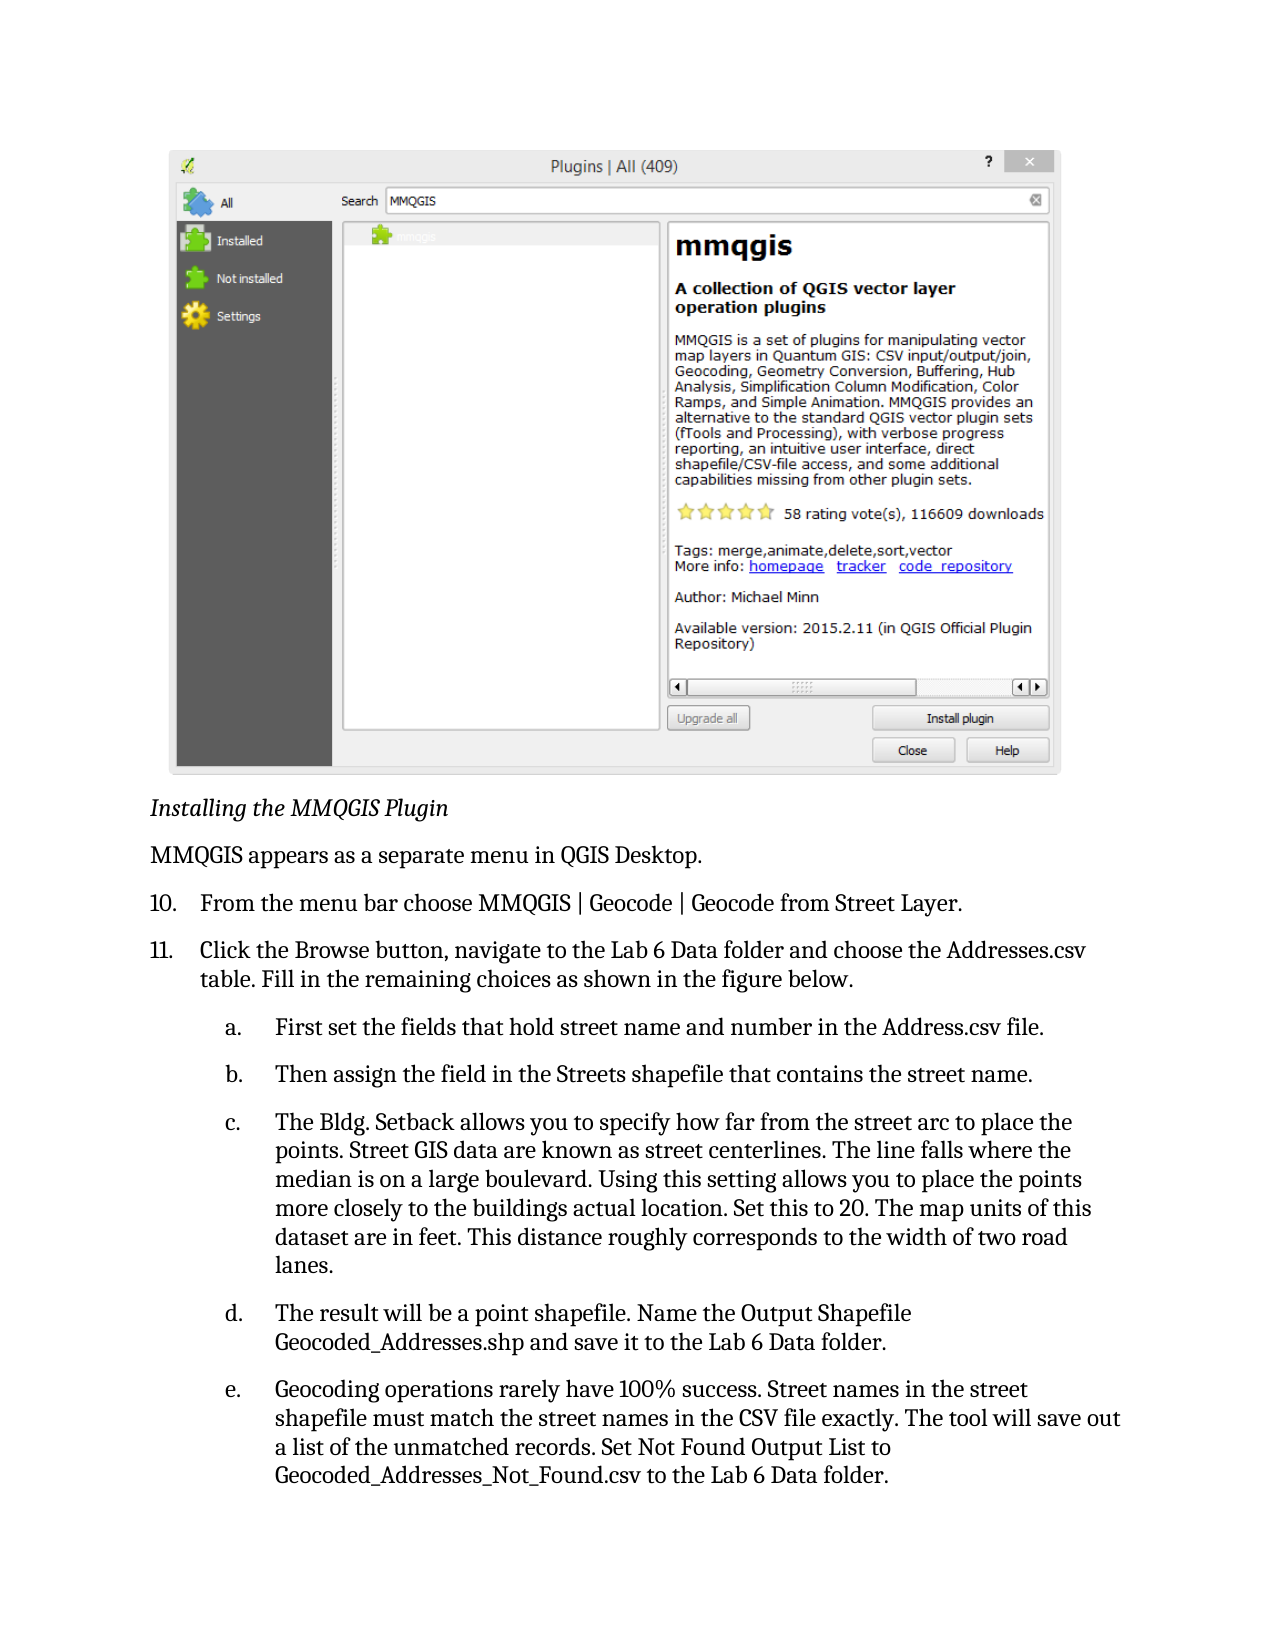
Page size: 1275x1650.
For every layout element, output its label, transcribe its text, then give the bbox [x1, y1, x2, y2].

list Geocoding operations rarely have 100% success. Street names in the street shapefile must match the street names in the CSV file exactly. The tool will save out a list of the unmatched records. Set Not Found Output List to Geocoded_Addresses_Not_Found.csv to the Lab 6 Data folder. [225, 1375, 1125, 1490]
text Installing the MMQGIS Plugin [150, 794, 1125, 822]
list The Bldg. Setback allows you to specify how far from the street arc to place the points. Street GIS data are known as street centerlines. The line falls where the median is on a large boulevard. Using this setting allows you to place the points more closely to the buildings actual location. Set this to 20. The map units of this dataset are in feet. This distance roughly corresponds to the width of two road lanes. [225, 1107, 1125, 1280]
list Click the Browse button, navigate to the Lab 6 Data folder and choose the Addresses.csv table. Fill in the remaining choices as shown in the figure below. [150, 936, 1125, 994]
text MMQGIS appears as a separate menu in QGIS Desktop. [150, 841, 1125, 870]
list The result will be a point shapefile. Name the Output Shapefile Geocoded_Addresses.shp and save it to the Lab 6 Data folder. [225, 1299, 1125, 1356]
picture [168, 150, 1062, 775]
list First set the fields that hold street name and number in the Address.csv file. [225, 1012, 1125, 1041]
list From the menu bar choose MMQGIS | Geocode | Geocode from Street Layer. [150, 889, 1125, 917]
list Then assign the field in the Streets shapefile that contains the street name. [225, 1060, 1125, 1089]
